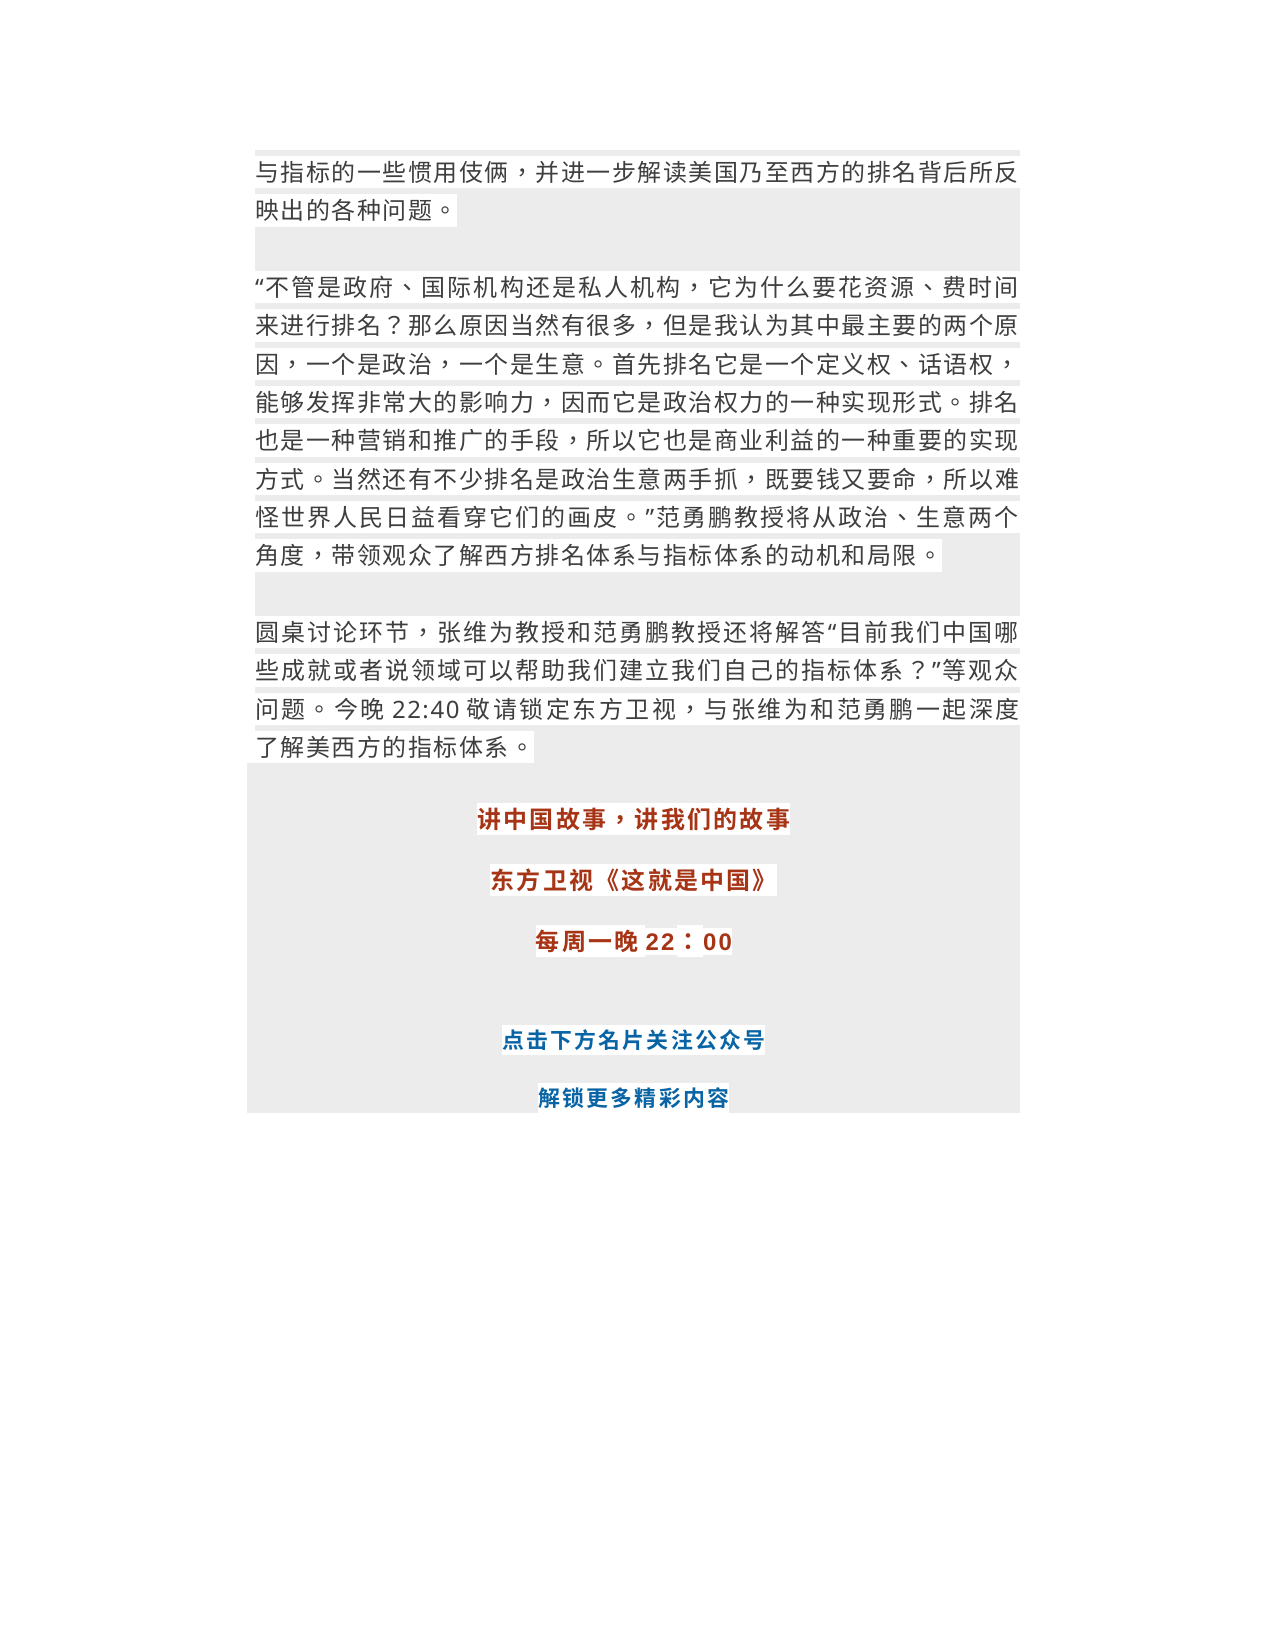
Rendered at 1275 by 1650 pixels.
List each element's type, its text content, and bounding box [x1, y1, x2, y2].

text 讲中国故事，讲我们的故事 [247, 782, 1020, 835]
text 点击下方名片关注公众号 [247, 1005, 1020, 1055]
text 解锁更多精彩内容 [247, 1063, 1020, 1113]
text 每周一晚22：00 [247, 904, 1020, 957]
text 东方卫视《这就是中国》 [247, 843, 1020, 896]
text 圆桌讨论环节，张维为教授和范勇鹏教授还将解答“目前我们中国哪些成就或者说领域可以帮助我们建立我们自己的指标体系？”等观众问题。今晚22:40敬请锁定东方卫视，与张维为和范勇鹏一起深度了解美西方的指标体系。 [255, 725, 1020, 763]
text “不管是政府、国际机构还是私人机构，它为什么要花资源、费时间来进行排名？那么原因当然有很多，但是我认为其中最主要的两个原因，一个是政治，一个是生意。首先排名它是一个定义权、话语权，能够发挥非常大的影响力，因而它是政治权力的一种实现形式。排名也是一种营销和推广的手段，所以它也是商业利益的一种重要的实现方式。当然还有不少排名是政治生意两手抓，既要钱又要命，所以难怪世界人民日益看穿它们的画皮。”范勇鹏教授将从政治、生意两个角度，带领观众了解西方排名体系与指标体系的动机和局限。 [255, 533, 1020, 572]
